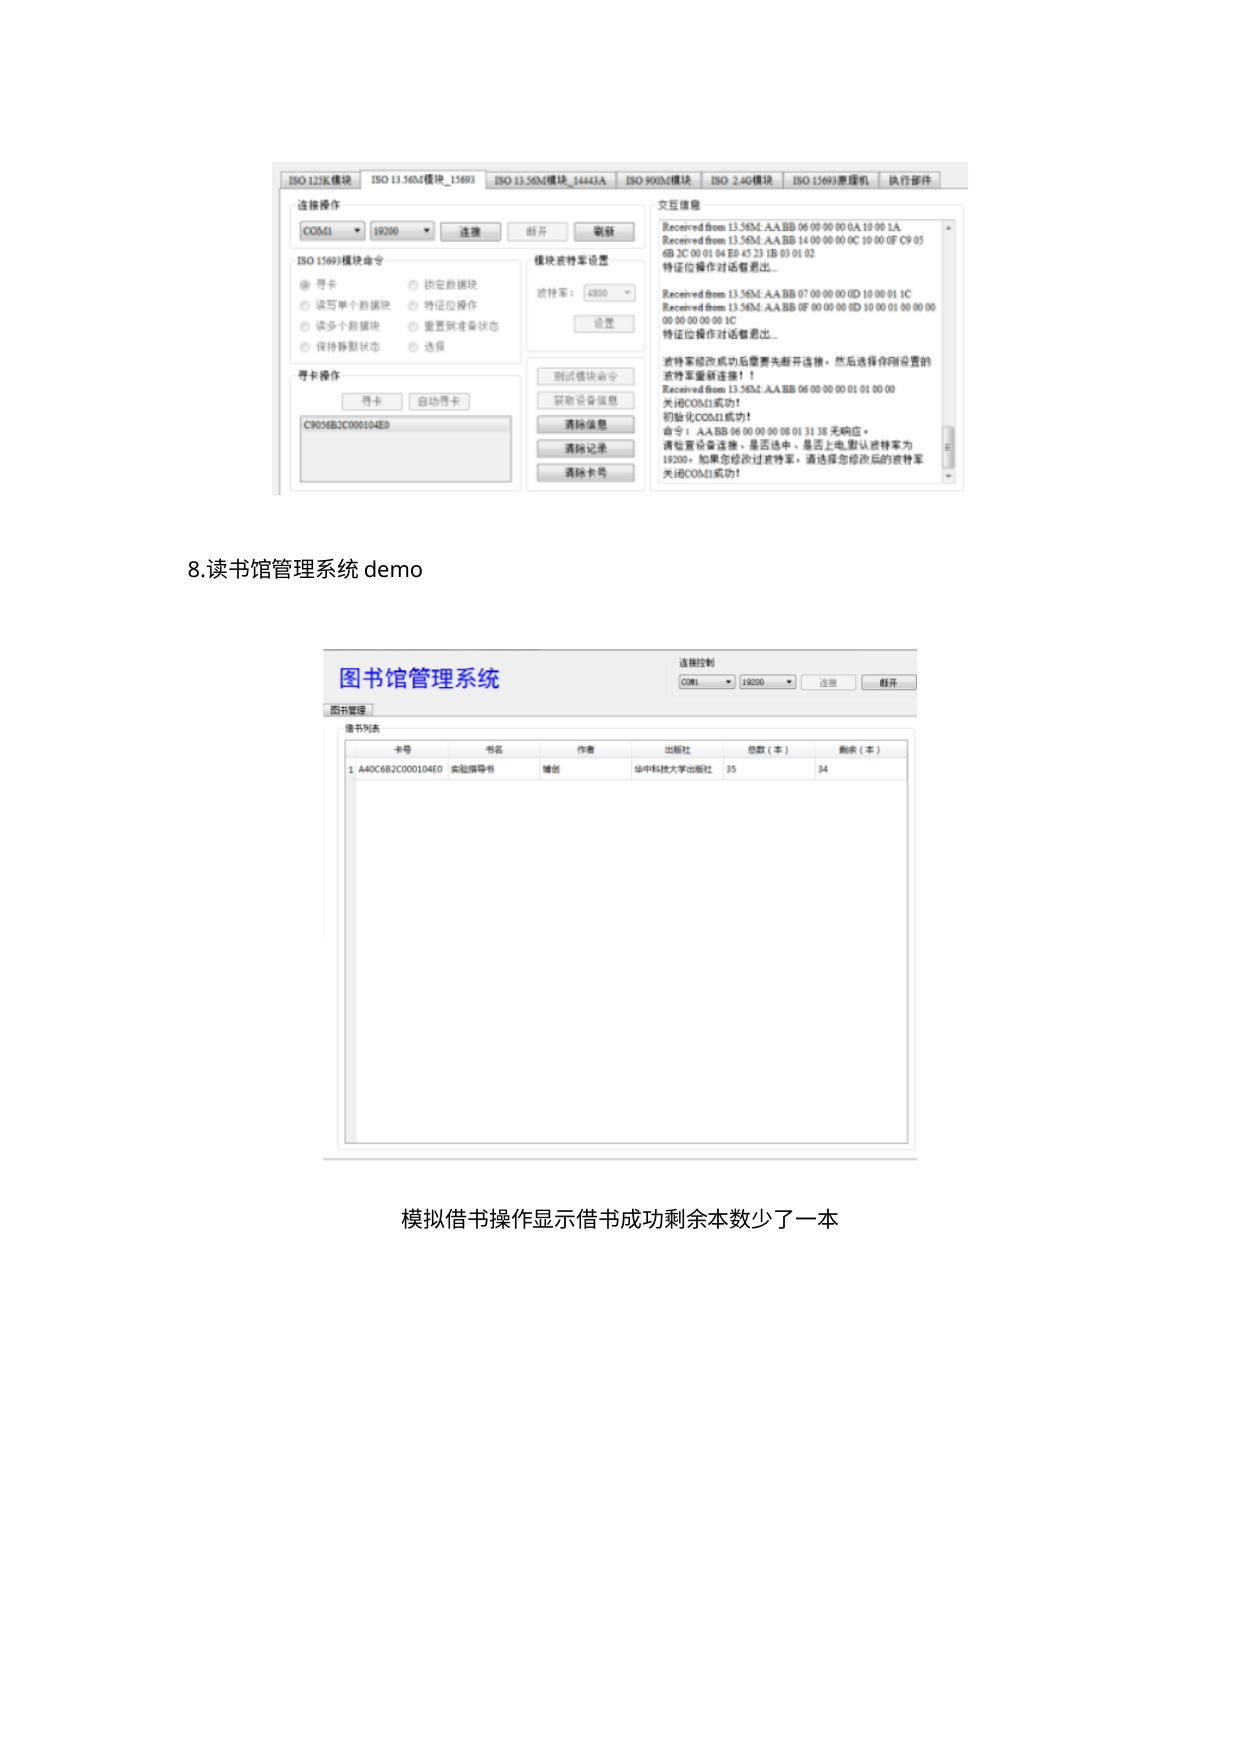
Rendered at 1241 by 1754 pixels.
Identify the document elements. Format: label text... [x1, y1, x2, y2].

text 模拟借书操作显示借书成功剩余本数少了一本 [187, 1202, 1053, 1234]
picture [272, 162, 969, 495]
picture [323, 649, 917, 1161]
list 读书馆管理系统demo [187, 552, 1053, 584]
